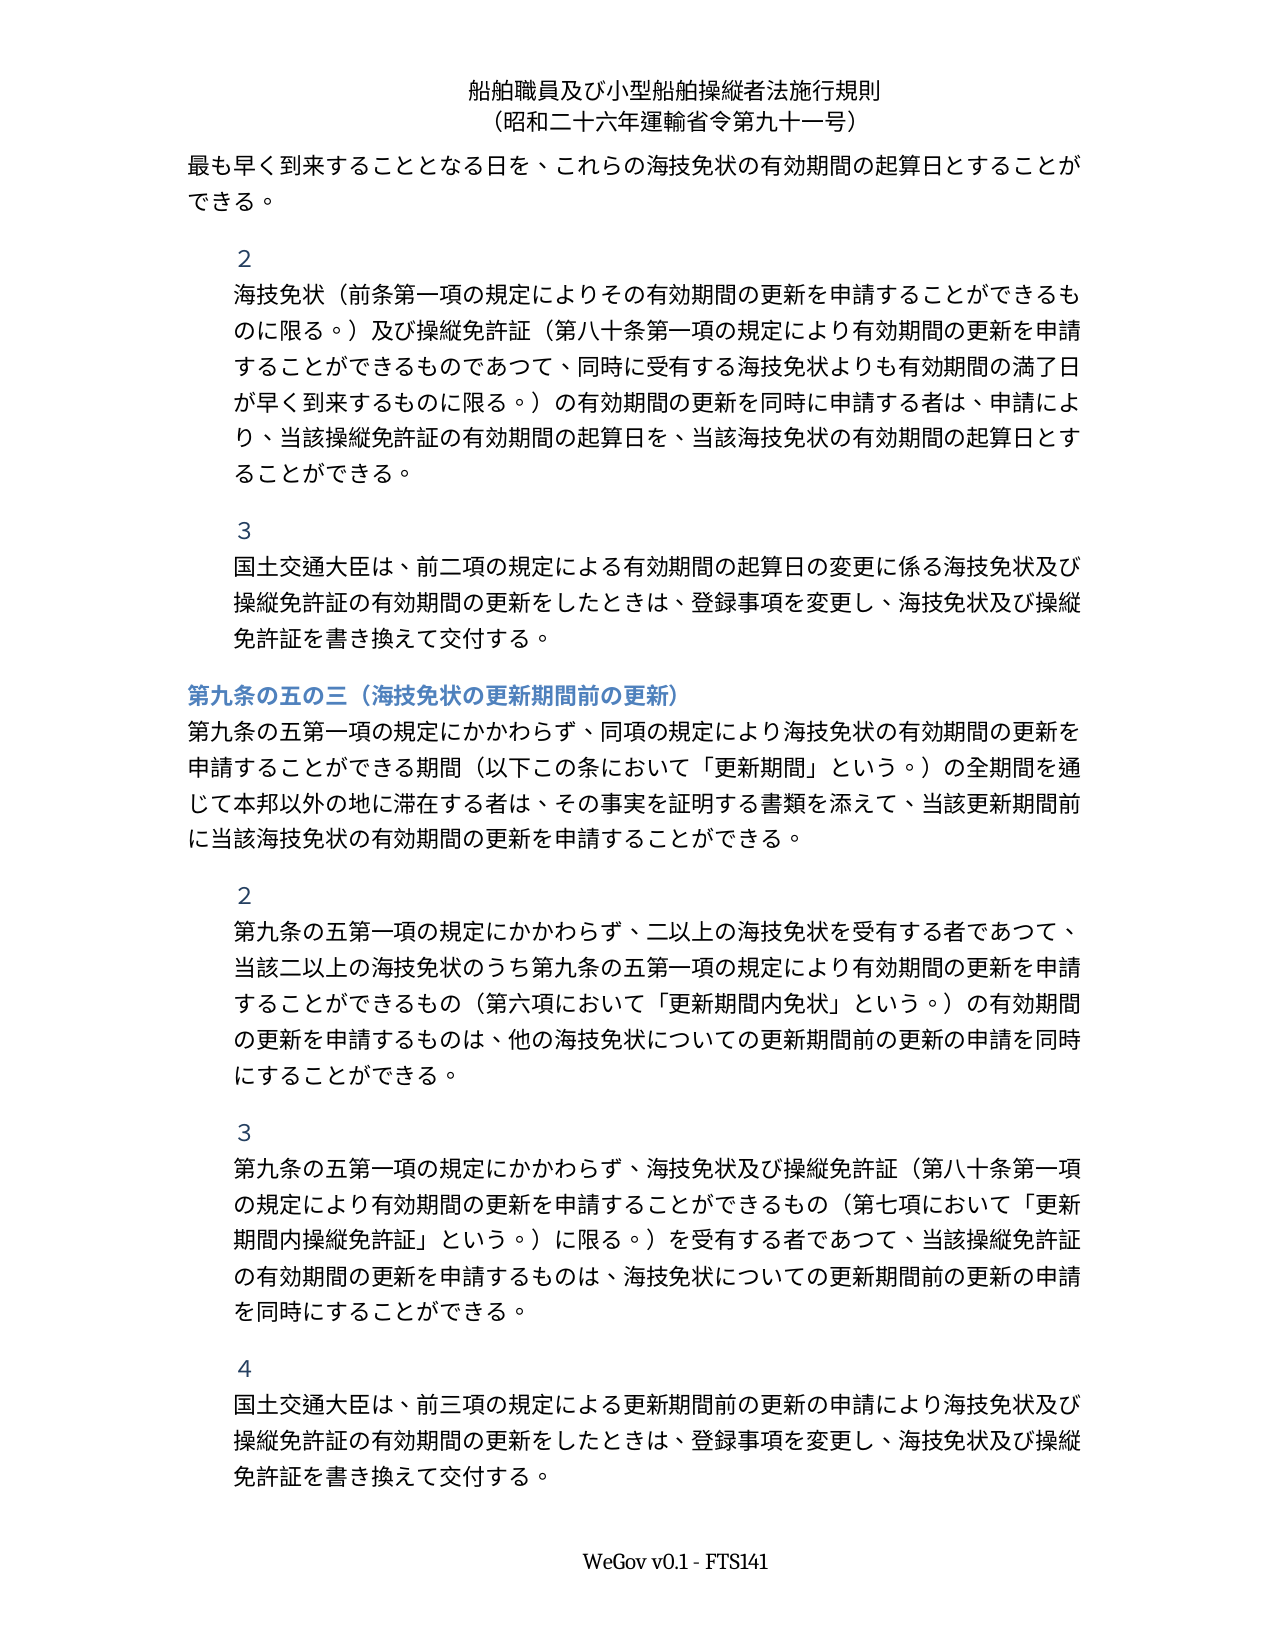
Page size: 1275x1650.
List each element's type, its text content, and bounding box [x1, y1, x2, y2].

subtitle ２ [233, 243, 1087, 274]
text 第九条の五第一項の規定にかかわらず、同項の規定により海技免状の有効期間の更新を申請することができる期間（以下この条において「更新期間」という。）の全期間を通じて本邦以外の地に滞在する者は、その事実を証明する書類を添えて、当該更新期間前に当該海技免状の有効期間の更新を申請することができる。 [187, 716, 1087, 855]
text 第九条の五第一項の規定にかかわらず、二以上の海技免状を受有する者であつて、当該二以上の海技免状のうち第九条の五第一項の規定により有効期間の更新を申請することができるもの（第六項において「更新期間内免状」という。）の有効期間の更新を申請するものは、他の海技免状についての更新期間前の更新の申請を同時にすることができる。 [233, 916, 1087, 1091]
text 第九条の五第一項の規定にかかわらず、海技免状及び操縦免許証（第八十条第一項の規定により有効期間の更新を申請することができるもの（第七項において「更新期間内操縦免許証」という。）に限る。）を受有する者であつて、当該操縦免許証の有効期間の更新を申請するものは、海技免状についての更新期間前の更新の申請を同時にすることができる。 [233, 1153, 1087, 1328]
subtitle ２ [233, 880, 1087, 911]
text 国土交通大臣は、前三項の規定による更新期間前の更新の申請により海技免状及び操縦免許証の有効期間の更新をしたときは、登録事項を変更し、海技免状及び操縦免許証を書き換えて交付する。 [233, 1389, 1087, 1492]
subtitle ４ [233, 1353, 1087, 1384]
subtitle ３ [233, 1117, 1087, 1148]
subtitle ３ [233, 515, 1087, 546]
subtitle 第九条の五の三（海技免状の更新期間前の更新） [187, 680, 1087, 711]
text 海技免状（前条第一項の規定によりその有効期間の更新を申請することができるものに限る。）及び操縦免許証（第八十条第一項の規定により有効期間の更新を申請することができるものであつて、同時に受有する海技免状よりも有効期間の満了日が早く到来するものに限る。）の有効期間の更新を同時に申請する者は、申請により、当該操縦免許証の有効期間の起算日を、当該海技免状の有効期間の起算日とすることができる。 [233, 279, 1087, 489]
text 国土交通大臣は、前二項の規定による有効期間の起算日の変更に係る海技免状及び操縦免許証の有効期間の更新をしたときは、登録事項を変更し、海技免状及び操縦免許証を書き換えて交付する。 [233, 551, 1087, 654]
